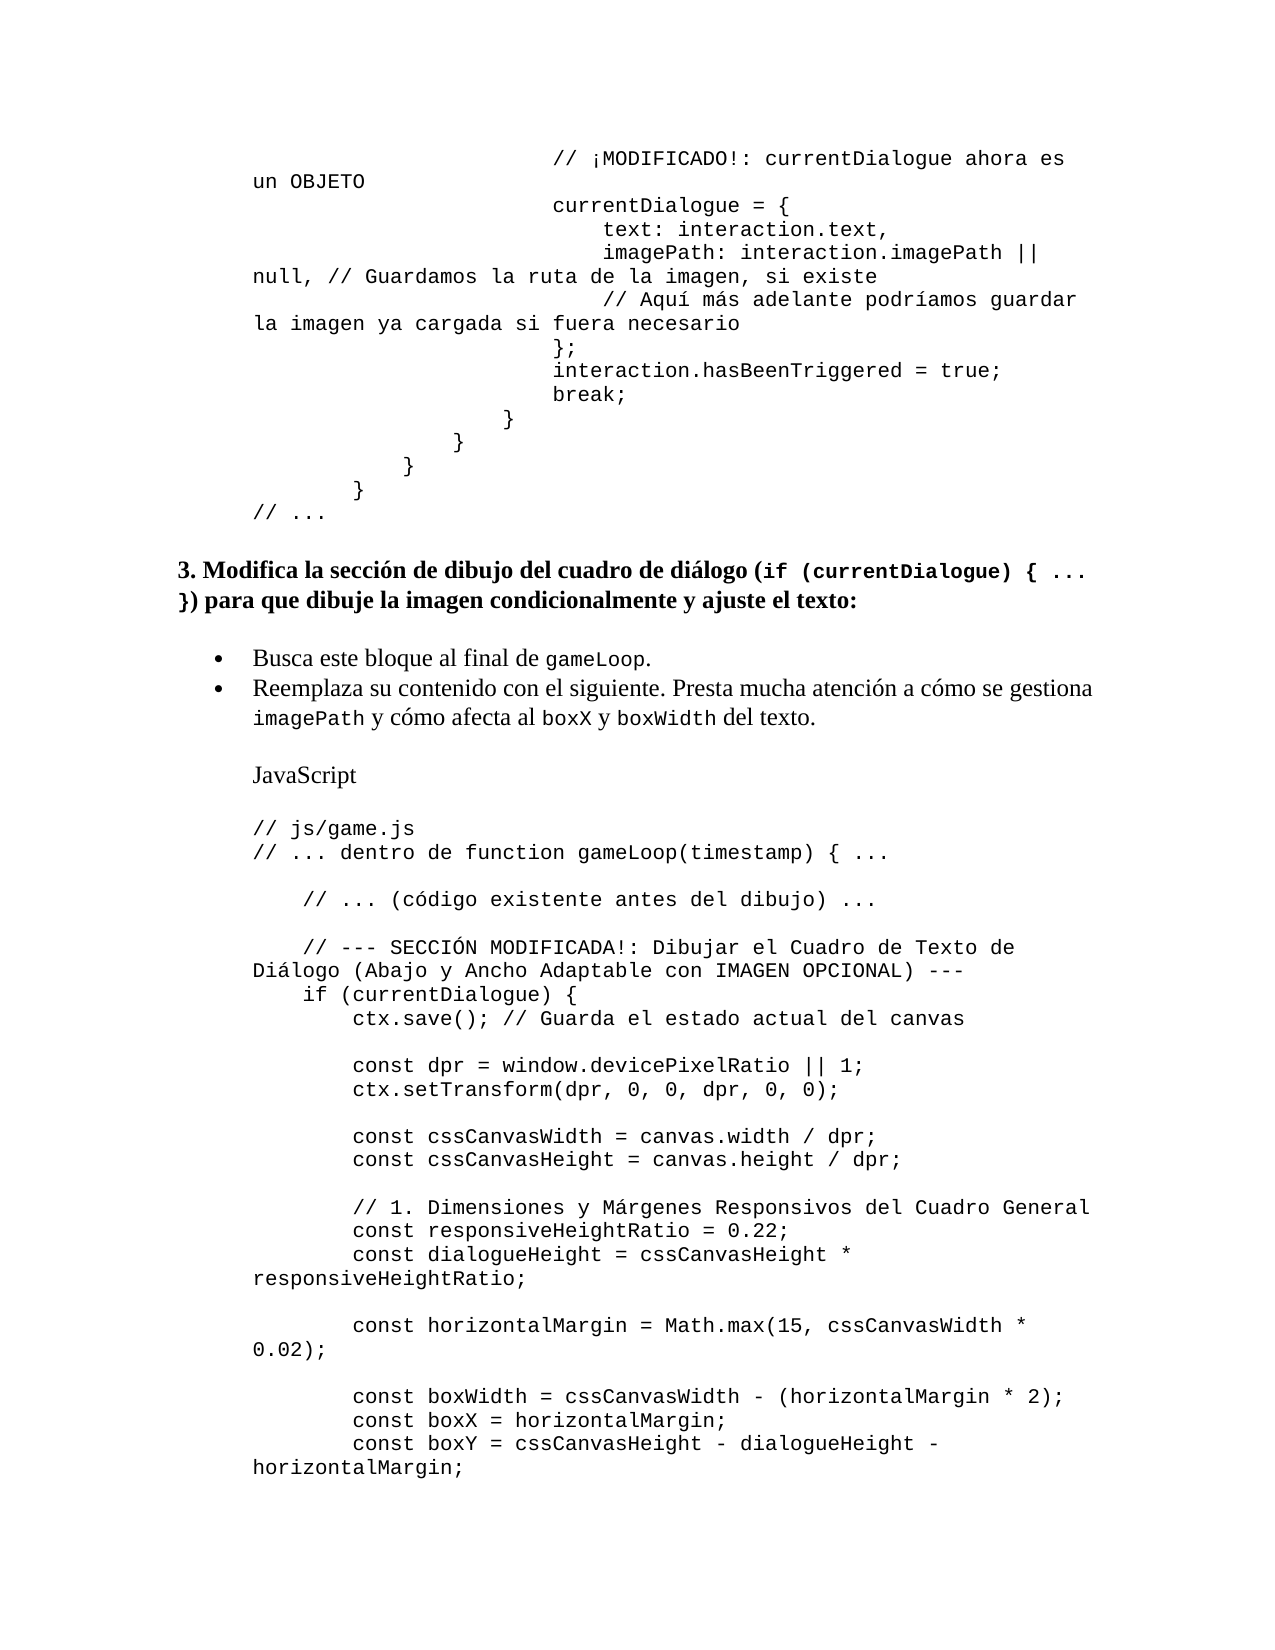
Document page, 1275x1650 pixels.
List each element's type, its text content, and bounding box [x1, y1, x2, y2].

text }; [252, 337, 1098, 360]
text // --- SECCIÓN MODIFICADA!: Dibujar el Cuadro de Texto de Diálogo (Abajo y Ancho Adaptable con IMAGEN OPCIONAL) --- [252, 937, 1098, 984]
text 3. Modifica la sección de dibujo del cuadro de diálogo (if (currentDialogue) { ... }) para que dibuje la imagen condicionalmente y ajuste el texto: [177, 555, 1098, 614]
text // ... dentro de function gameLoop(timestamp) { ... [252, 842, 1098, 866]
text imagePath: interaction.imagePath || null, // Guardamos la ruta de la imagen, si existe [252, 242, 1098, 289]
text } [252, 408, 1098, 431]
text const cssCanvasWidth = canvas.width / dpr; [252, 1126, 1098, 1149]
text } [252, 479, 1098, 502]
list Reemplaza su contenido con el siguiente. Presta mucha atención a cómo se gestiona imagePath y cómo afecta al boxX y boxWidth del texto. [215, 673, 1098, 731]
text const responsiveHeightRatio = 0.22; [252, 1220, 1098, 1244]
text text: interaction.text, [252, 218, 1098, 242]
text ctx.setTransform(dpr, 0, 0, dpr, 0, 0); [252, 1078, 1098, 1102]
text // ... (código existente antes del dibujo) ... [252, 889, 1098, 913]
text // js/game.js [252, 818, 1098, 842]
text currentDialogue = { [252, 195, 1098, 218]
text } [252, 431, 1098, 455]
text const horizontalMargin = Math.max(15, cssCanvasWidth * 0.02); [252, 1315, 1098, 1362]
text const boxX = horizontalMargin; [252, 1409, 1098, 1433]
text } [252, 455, 1098, 479]
text const cssCanvasHeight = canvas.height / dpr; [252, 1149, 1098, 1173]
text JavaScript [252, 761, 1098, 789]
text // ¡MODIFICADO!: currentDialogue ahora es un OBJETO [252, 148, 1098, 195]
text ctx.save(); // Guarda el estado actual del canvas [252, 1008, 1098, 1031]
text // 1. Dimensiones y Márgenes Responsivos del Cuadro General [252, 1197, 1098, 1220]
list Busca este bloque al final de gameLoop. [215, 643, 1098, 673]
text const boxWidth = cssCanvasWidth - (horizontalMargin * 2); [252, 1386, 1098, 1409]
text const dpr = window.devicePixelRatio || 1; [252, 1055, 1098, 1078]
text // Aquí más adelante podríamos guardar la imagen ya cargada si fuera necesario [252, 289, 1098, 337]
text const boxY = cssCanvasHeight - dialogueHeight - horizontalMargin; [252, 1433, 1098, 1481]
text // ... [252, 502, 1098, 526]
text break; [252, 384, 1098, 408]
text interaction.hasBeenTriggered = true; [252, 360, 1098, 384]
text const dialogueHeight = cssCanvasHeight * responsiveHeightRatio; [252, 1244, 1098, 1291]
text if (currentDialogue) { [252, 984, 1098, 1008]
